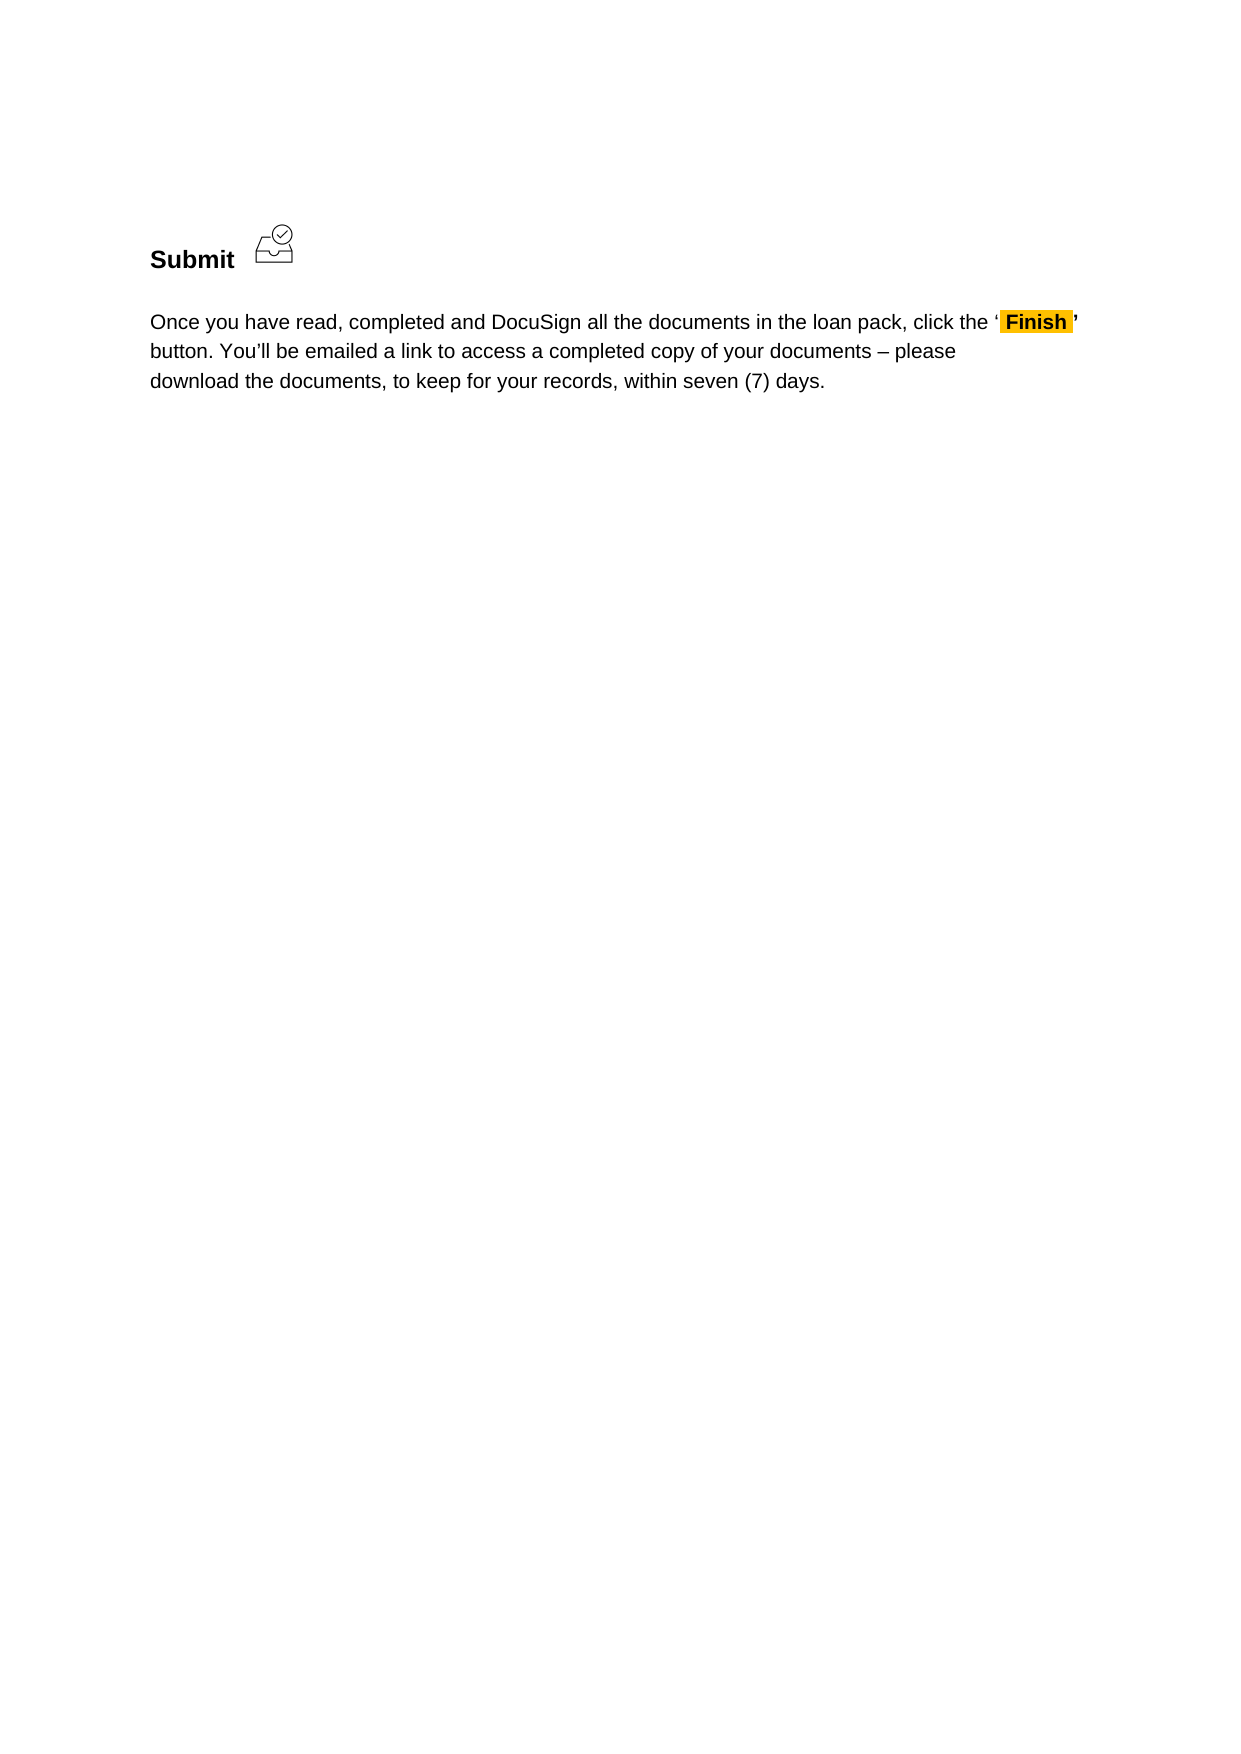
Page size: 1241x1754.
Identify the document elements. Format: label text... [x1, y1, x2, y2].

text Once you have read, completed and DocuSign all the documents in the loan pack, click the ‘ Finish ’ button. You’ll be emailed a link to access a completed copy of your documents – please [150, 309, 1090, 363]
text download the documents, to keep for your records, within seven (7) days. [150, 369, 1090, 393]
picture [248, 218, 299, 269]
text Submit [150, 218, 1090, 274]
